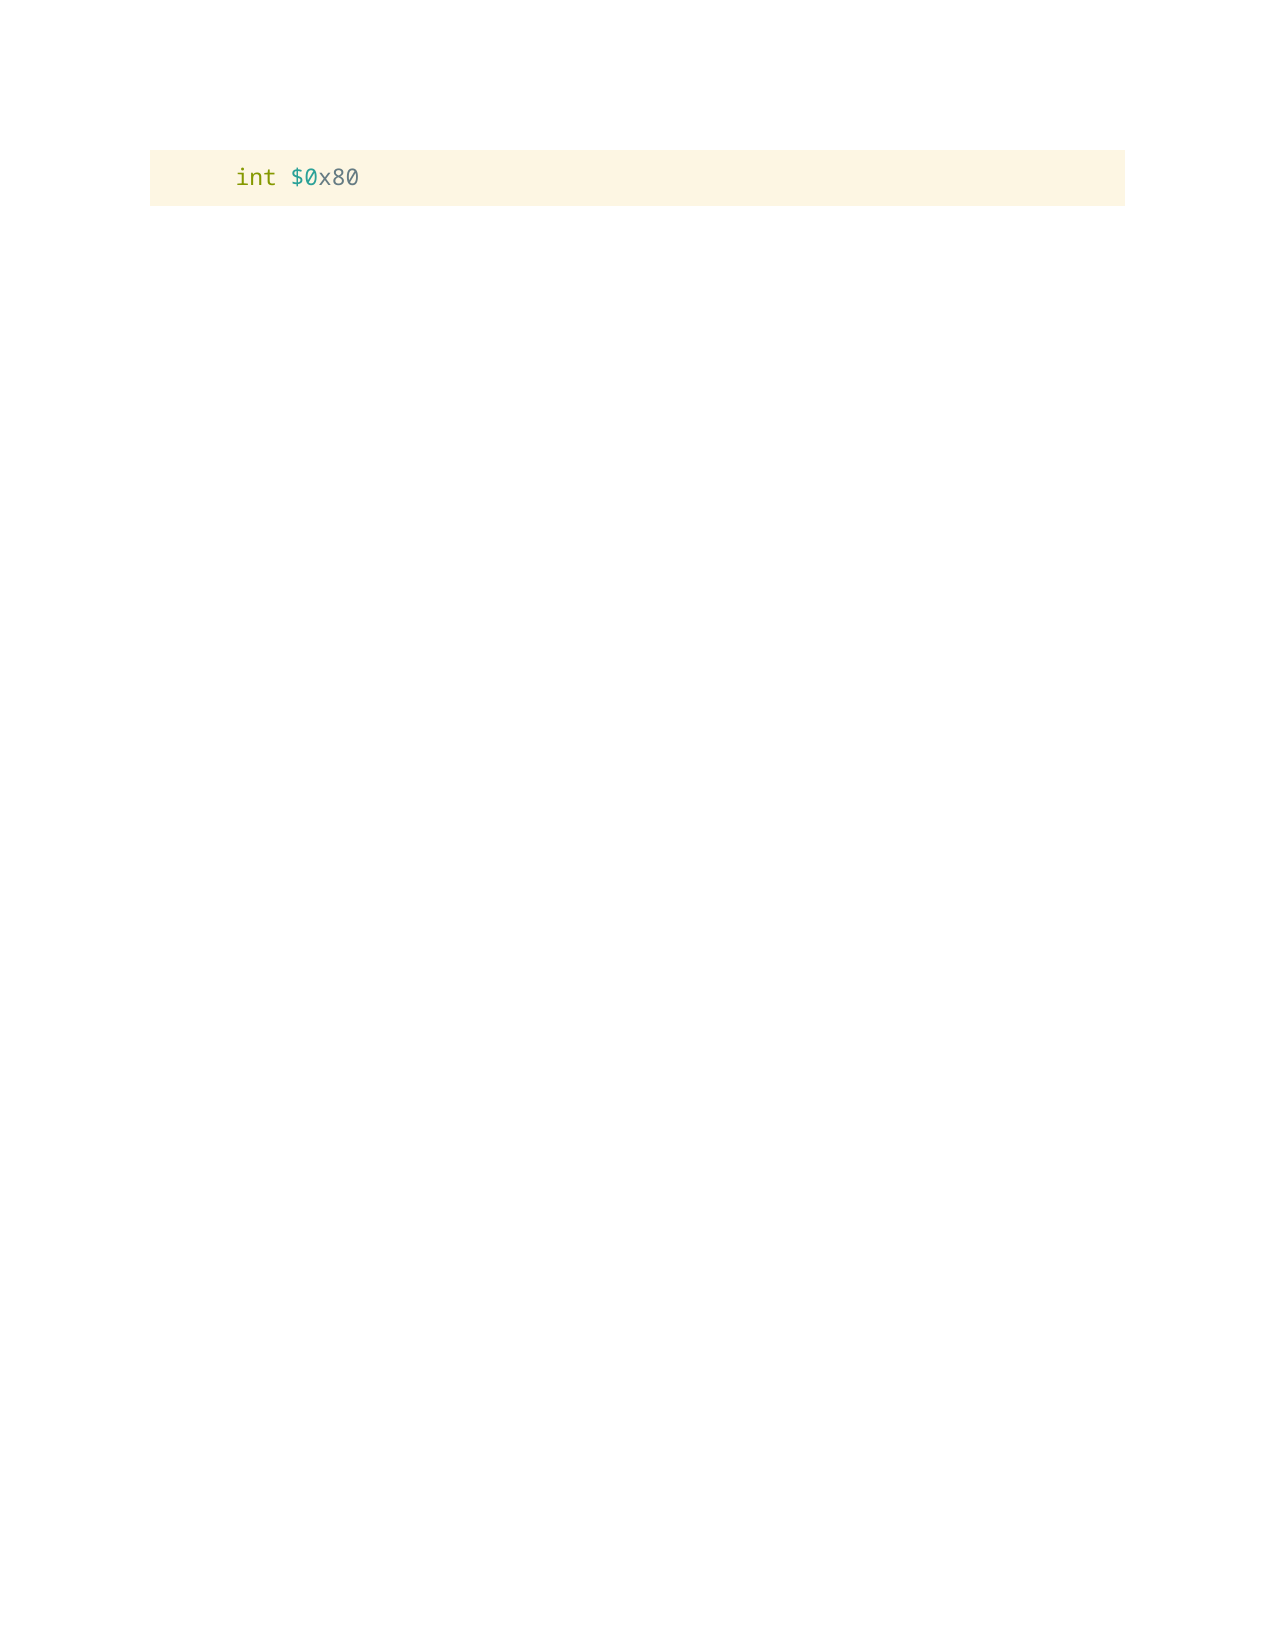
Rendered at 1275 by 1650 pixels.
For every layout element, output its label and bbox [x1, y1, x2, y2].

table_header [150, 150, 1125, 206]
